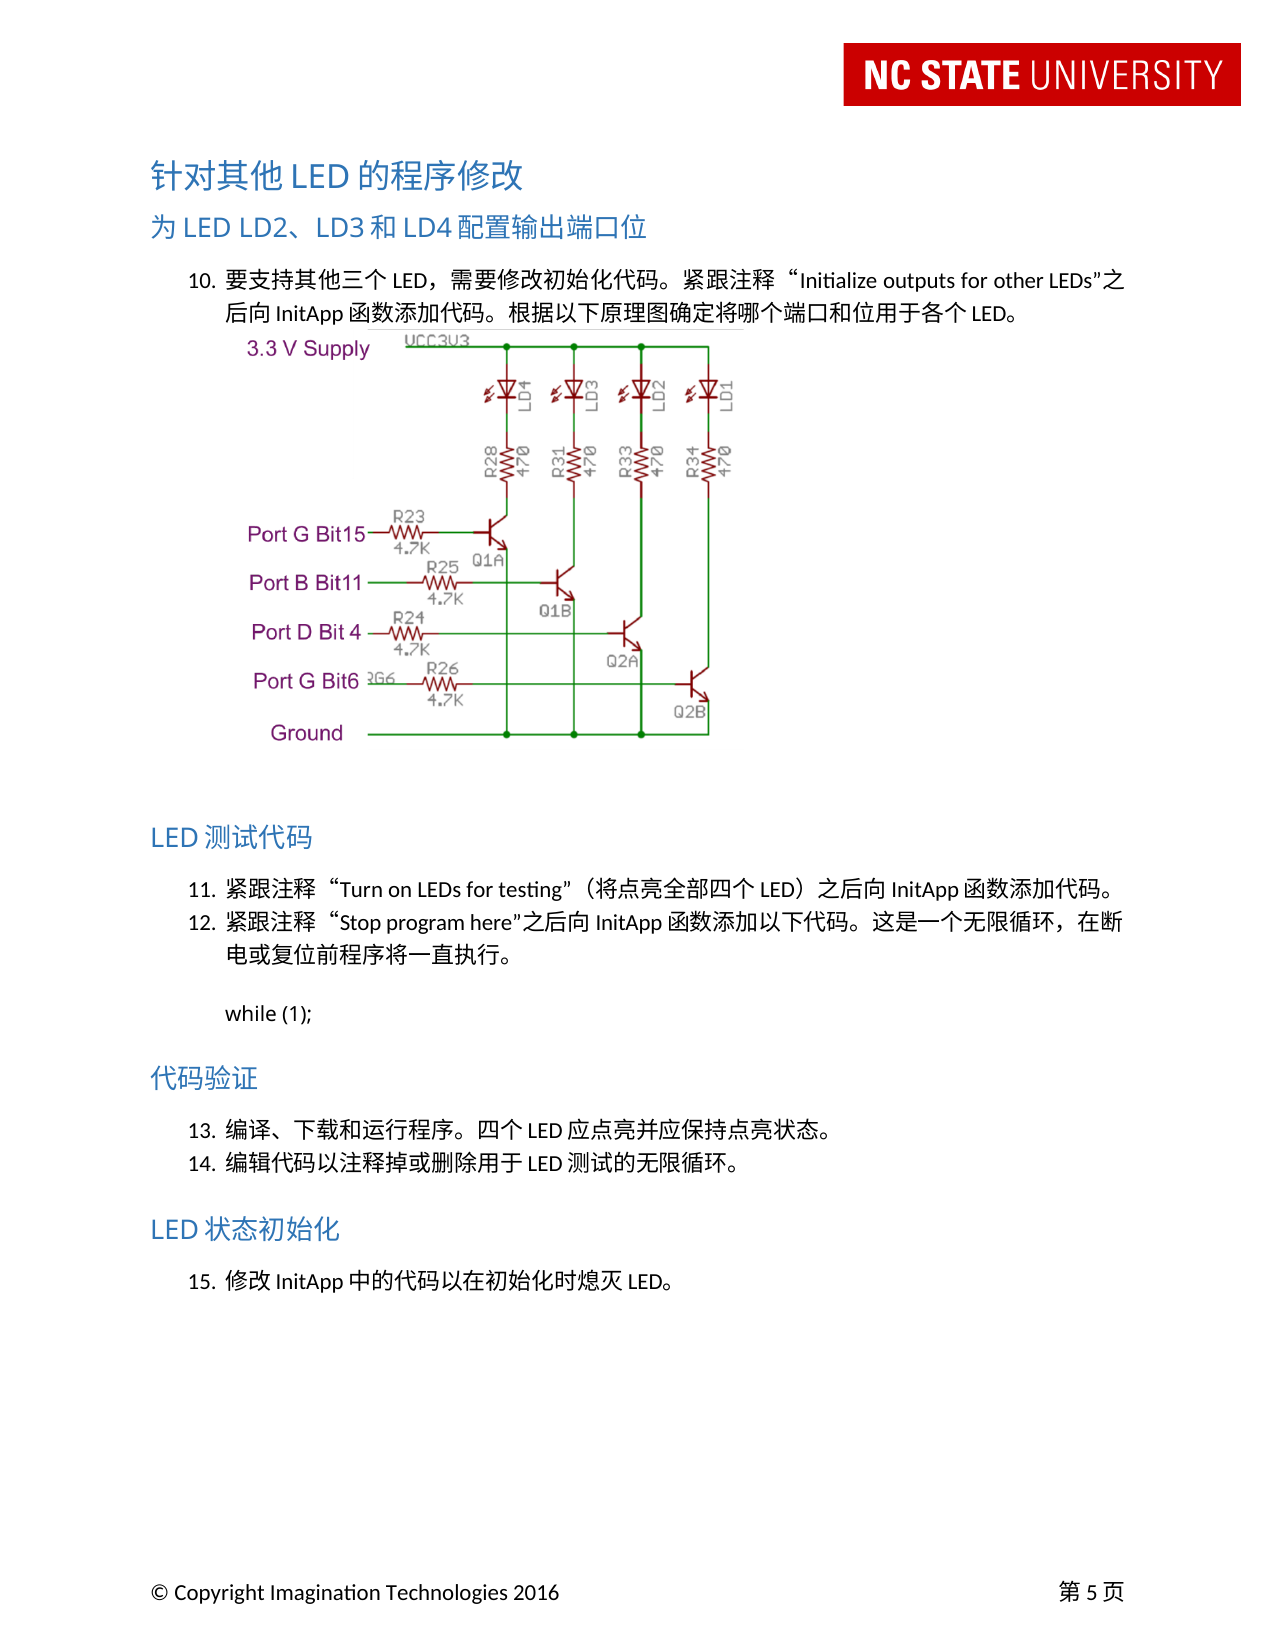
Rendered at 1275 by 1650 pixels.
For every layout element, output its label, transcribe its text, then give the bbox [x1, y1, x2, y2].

text while (1); [225, 999, 1125, 1028]
list 紧跟注释“Stop program here”之后向InitApp函数添加以下代码。这是一个无限循环，在断电或复位前程序将一直执行。 [187, 904, 1125, 970]
subtitle LED测试代码 [150, 816, 1125, 855]
list 编辑代码以注释掉或删除用于LED测试的无限循环。 [187, 1145, 1125, 1178]
picture [843, 43, 1241, 106]
list 紧跟注释“Turn on LEDs for testing”（将点亮全部四个LED）之后向InitApp函数添加代码。 [187, 871, 1125, 904]
picture [225, 327, 744, 759]
subtitle 代码验证 [150, 1057, 1125, 1096]
list 编译、下载和运行程序。四个LED应点亮并应保持点亮状态。 [187, 1112, 1125, 1145]
list 修改InitApp中的代码以在初始化时熄灭LED。 [187, 1263, 1125, 1296]
subtitle 为LED LD2、LD3和LD4配置输出端口位 [150, 206, 1125, 246]
subtitle 针对其他LED的程序修改 [150, 150, 1125, 198]
list 要支持其他三个LED，需要修改初始化代码。紧跟注释“Initialize outputs for other LEDs”之后向InitApp函数添加代码。根据以下原理图确定将哪个端口和位用于各个LED。 [187, 261, 1125, 328]
subtitle LED状态初始化 [150, 1208, 1125, 1247]
